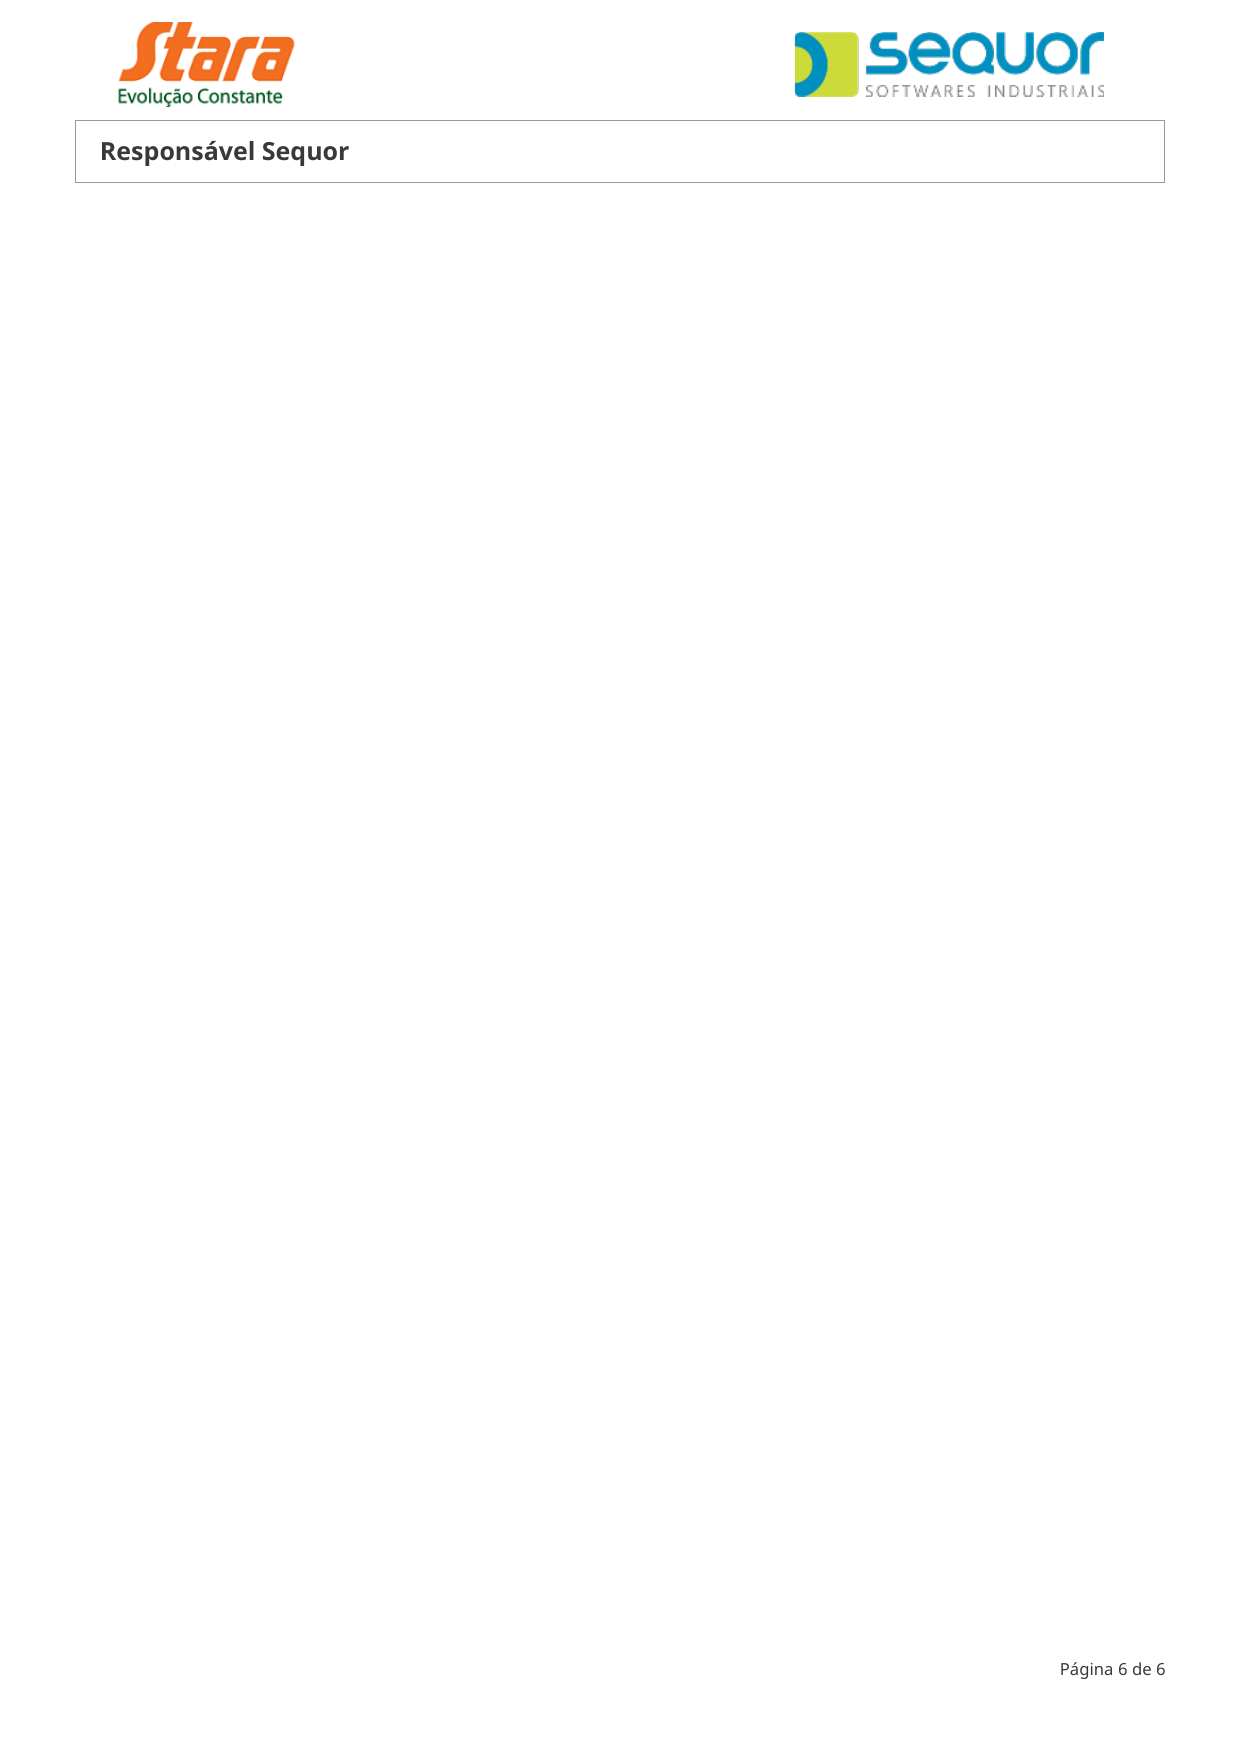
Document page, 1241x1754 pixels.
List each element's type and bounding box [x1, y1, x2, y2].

picture [114, 22, 299, 107]
picture [794, 47, 812, 83]
table_cell [76, 121, 1164, 182]
picture [794, 32, 1104, 97]
